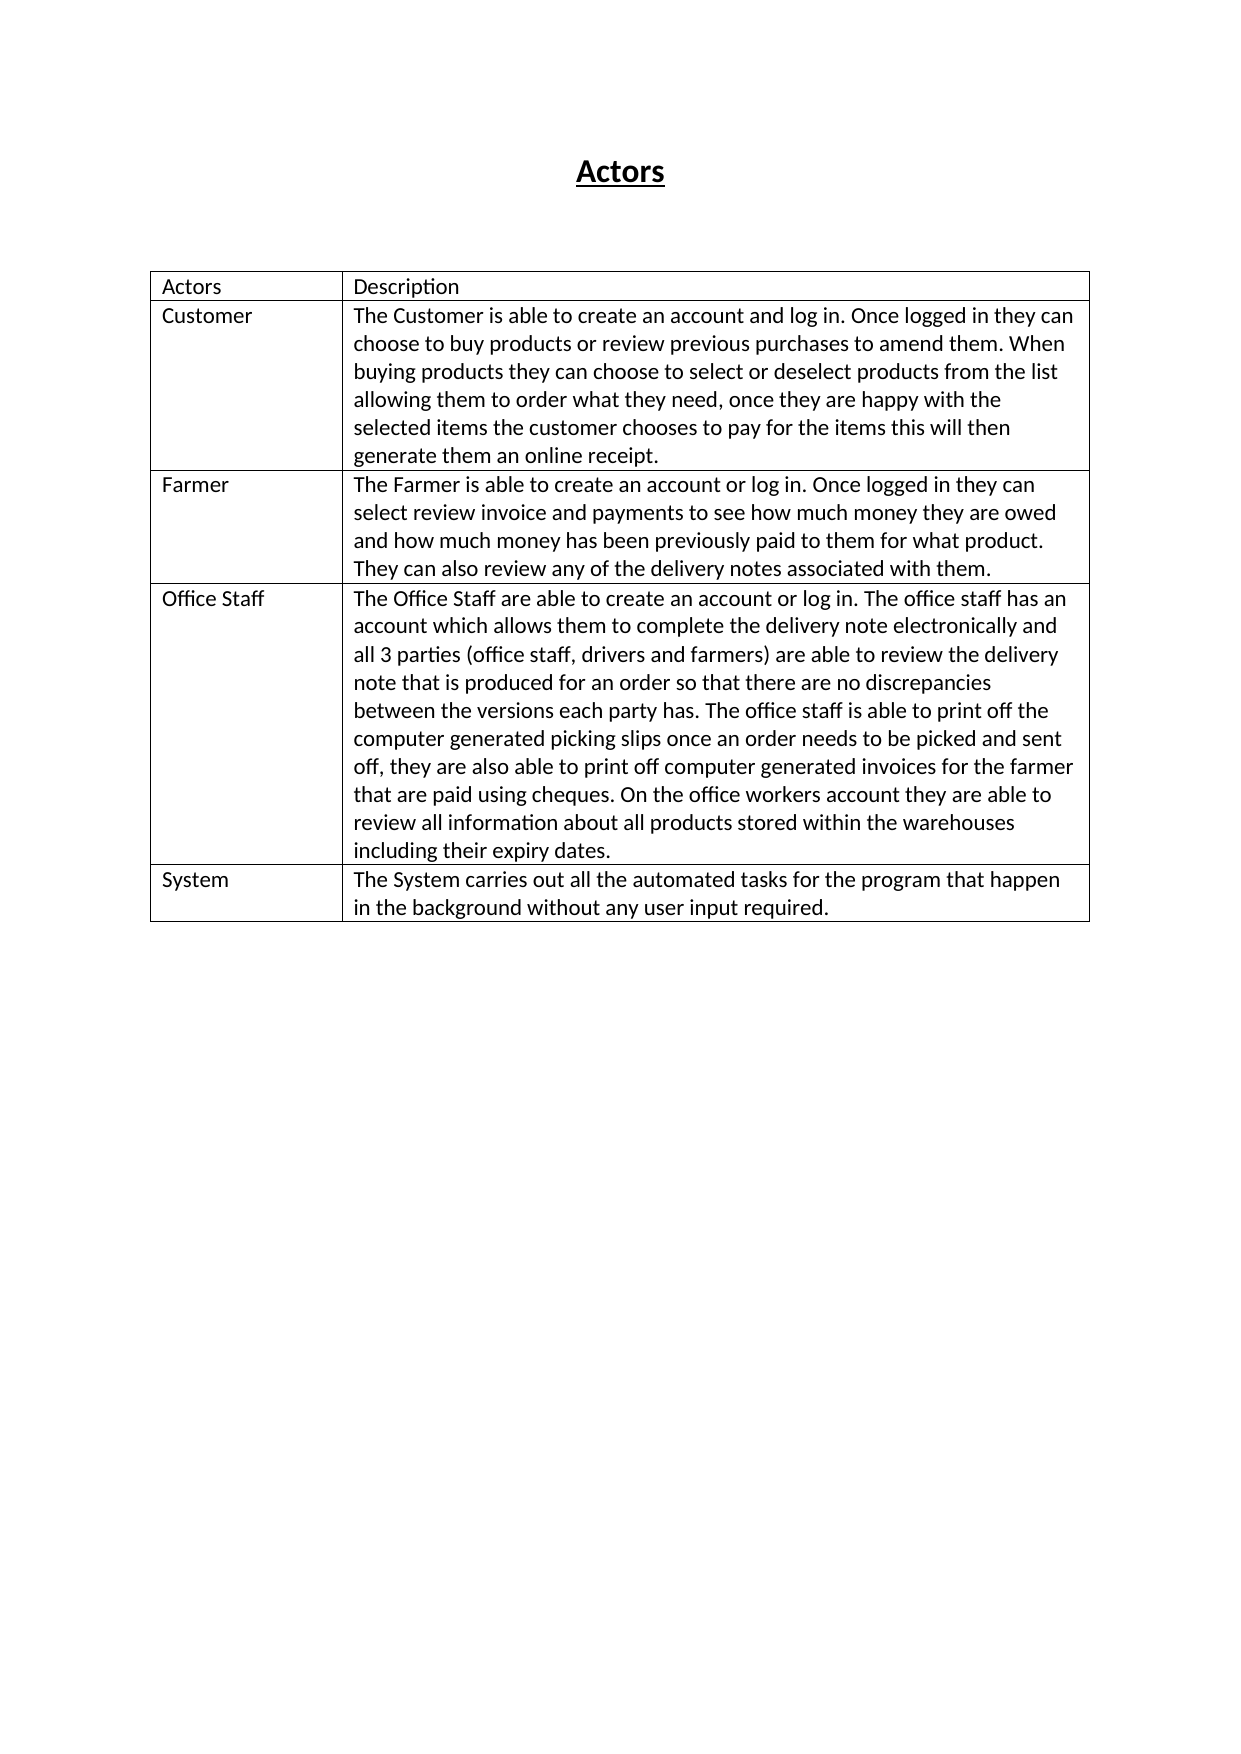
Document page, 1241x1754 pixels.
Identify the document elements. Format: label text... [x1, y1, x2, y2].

table_cell The Office Staff are able to create an account or log in. The office staff has an account which allows them to complete the delivery note electronically and all 3 parties (office staff, drivers and farmers) are able to review the delivery note that is produced for an order so that there are no discrepancies between the versions each party has. The office staff is able to print off the computer generated picking slips once an order needs to be picked and sent off, they are also able to print off computer generated invoices for the farmer that are paid using cheques. On the office workers account they are able to review all information about all products stored within the warehouses including their expiry dates. [343, 584, 1089, 864]
table_cell The Customer is able to create an account and log in. Once logged in they can choose to buy products or review previous purchases to amend them. When buying products they can choose to select or deselect products from the list allowing them to order what they need, once they are happy with the selected items the customer chooses to pay for the items this will then generate them an online receipt. [343, 301, 1089, 469]
table_header Description [343, 272, 1089, 300]
table_header Actors [151, 272, 342, 300]
table_cell Office Staff [151, 584, 342, 864]
table_cell The System carries out all the automated tasks for the program that happen in the background without any user input required. [343, 865, 1089, 921]
table_cell The Farmer is able to create an account or log in. Once logged in they can select review invoice and payments to see how much money they are owed and how much money has been previously paid to them for what product. They can also review any of the delivery notes associated with them. [343, 471, 1089, 583]
table_cell Customer [151, 301, 342, 469]
table_cell System [151, 865, 342, 921]
text Actors [150, 150, 1090, 191]
table_cell Farmer [151, 471, 342, 583]
